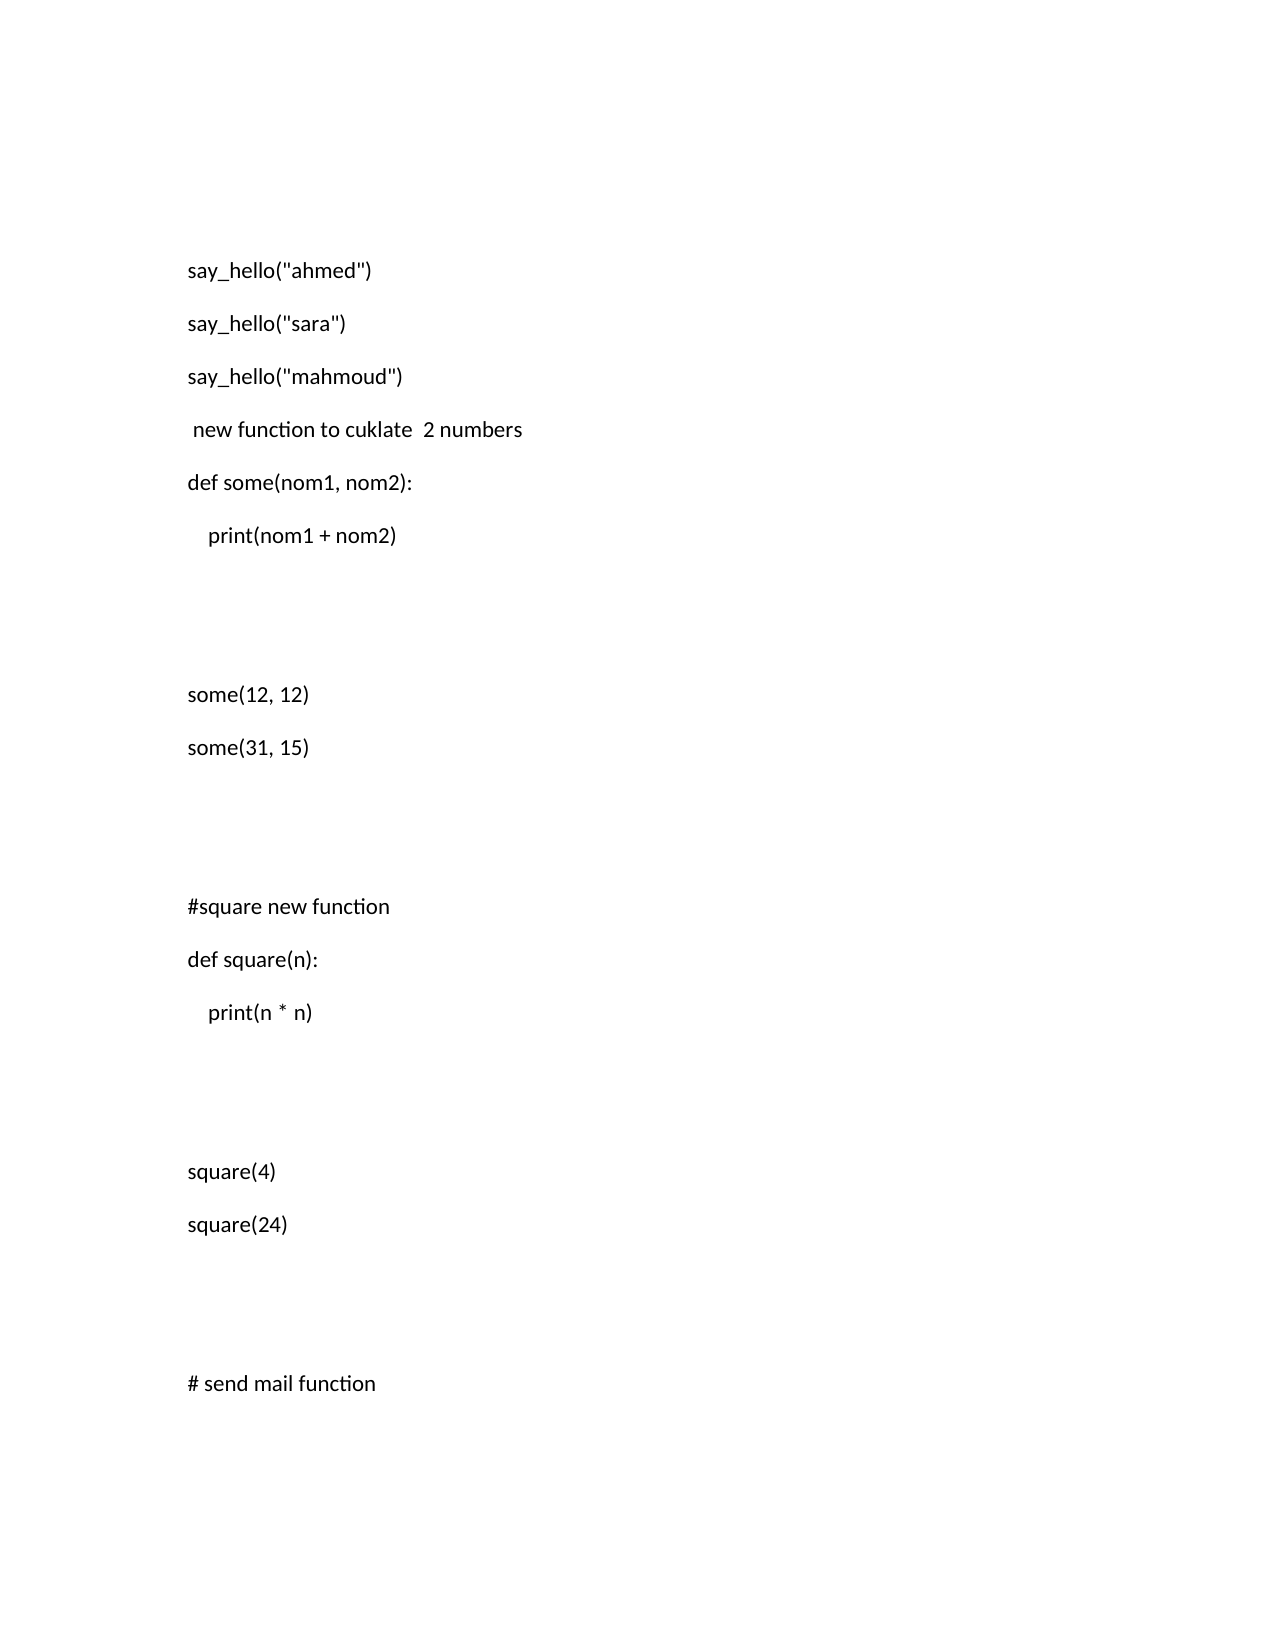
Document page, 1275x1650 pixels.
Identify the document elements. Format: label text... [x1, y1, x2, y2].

text def square(n): [187, 945, 1087, 973]
text # send mail function [187, 1369, 1087, 1397]
text say_hello("ahmed") [187, 256, 1087, 284]
text print(n * n) [187, 998, 1087, 1026]
text some(12, 12) [187, 680, 1087, 708]
text def some(nom1, nom2): [187, 468, 1087, 496]
text print(nom1 + nom2) [187, 521, 1087, 549]
text new function to cuklate 2 numbers [187, 415, 1087, 443]
text square(4) [187, 1157, 1087, 1185]
text some(31, 15) [187, 733, 1087, 761]
text say_hello("mahmoud") [187, 362, 1087, 390]
text say_hello("sara") [187, 309, 1087, 337]
text #square new function [187, 892, 1087, 920]
text square(24) [187, 1210, 1087, 1238]
